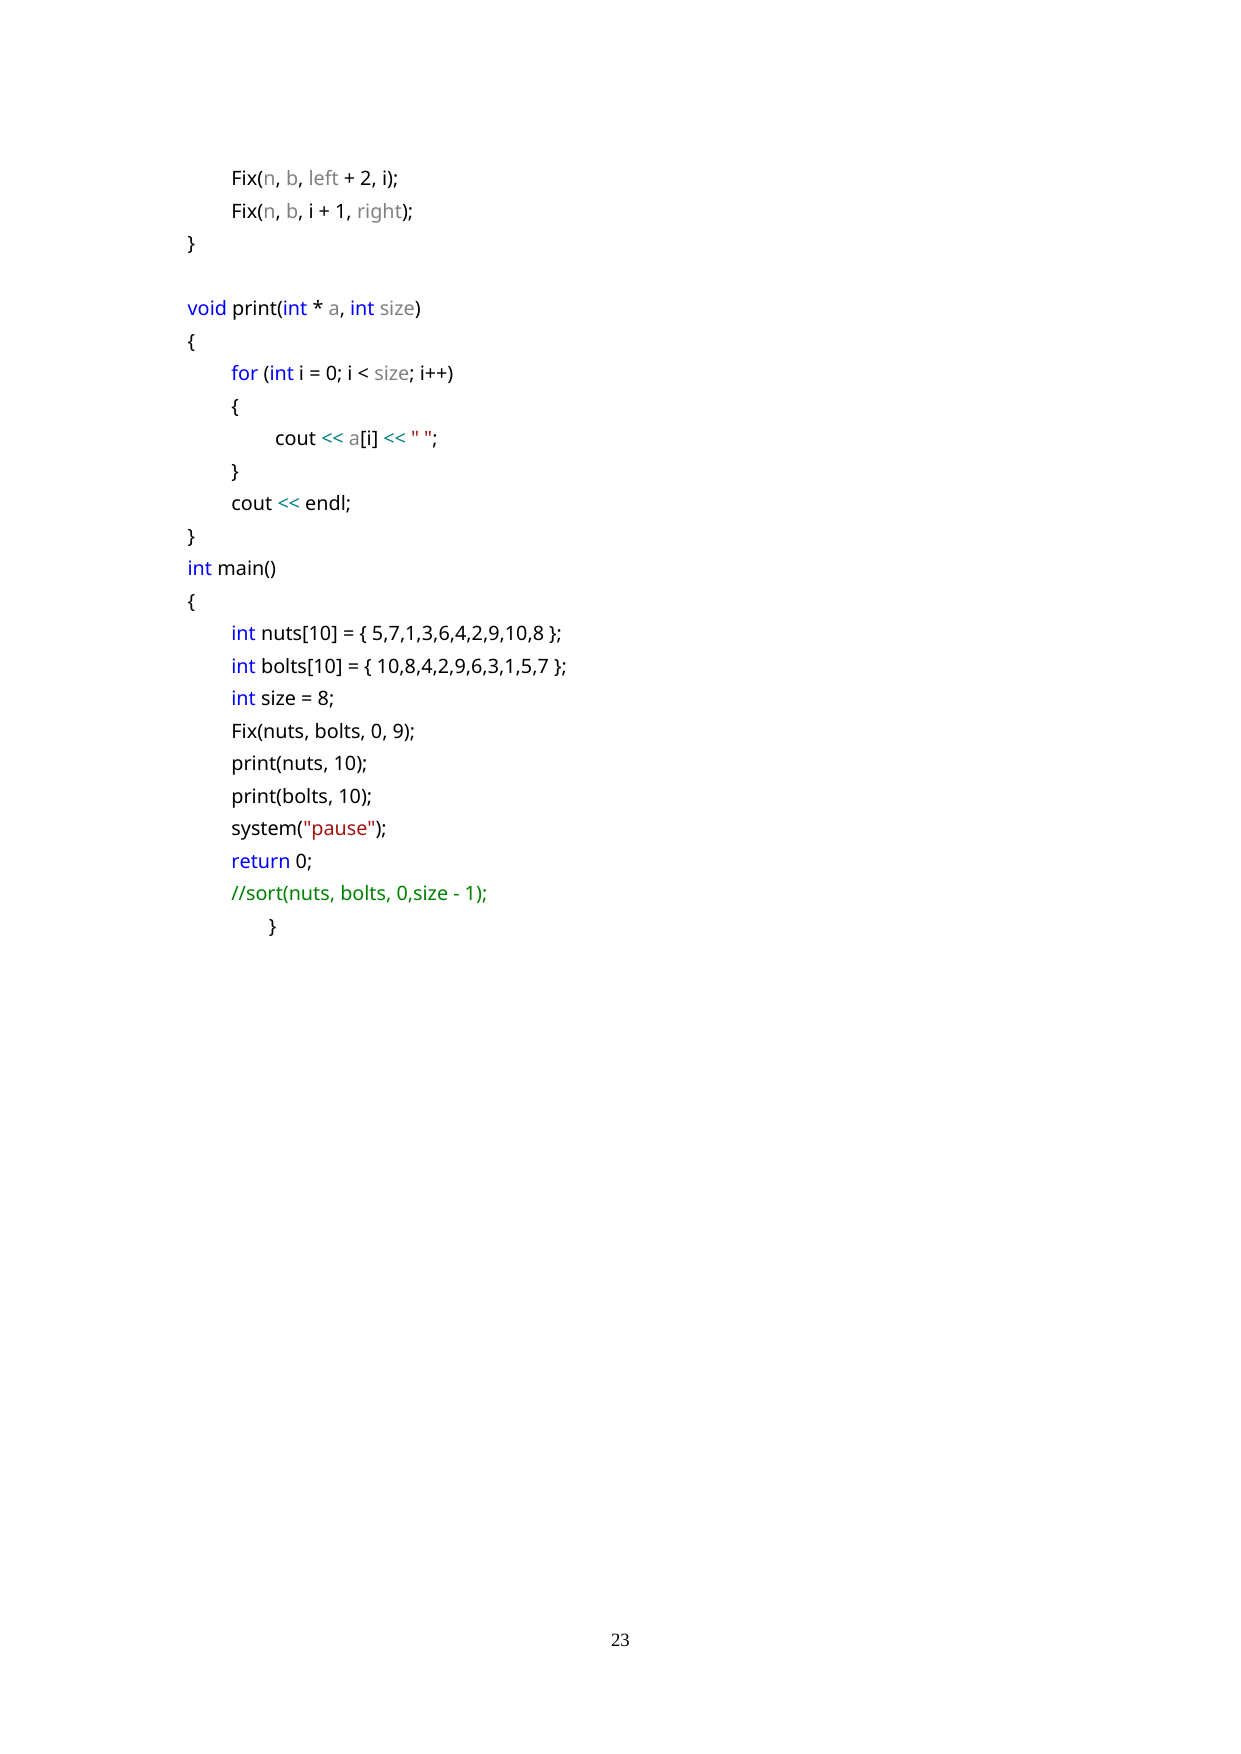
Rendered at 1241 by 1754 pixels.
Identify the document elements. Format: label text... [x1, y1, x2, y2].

text for (int i = 0; i < size; i++) [187, 357, 1053, 389]
text } [187, 454, 1053, 487]
text { [187, 389, 1053, 422]
text Fix(nuts, bolts, 0, 9); [187, 714, 1053, 747]
text print(nuts, 10); [187, 747, 1053, 779]
text Fix(n, b, i + 1, right); [187, 194, 1053, 227]
text int nuts[10] = { 5,7,1,3,6,4,2,9,10,8 }; [187, 617, 1053, 649]
text void print(int * a, int size) [187, 292, 1053, 324]
text } [187, 227, 1053, 259]
text //sort(nuts, bolts, 0,size - 1); [187, 877, 1053, 909]
text system("pause"); [187, 812, 1053, 844]
text return 0; [187, 844, 1053, 877]
text Fix(n, b, left + 2, i); [187, 162, 1053, 194]
list } [269, 909, 1053, 942]
text int main() [187, 552, 1053, 584]
text { [187, 584, 1053, 617]
text int size = 8; [187, 682, 1053, 714]
text } [187, 519, 1053, 552]
text int bolts[10] = { 10,8,4,2,9,6,3,1,5,7 }; [187, 649, 1053, 682]
text print(bolts, 10); [187, 779, 1053, 812]
text { [187, 324, 1053, 357]
text cout << endl; [187, 487, 1053, 519]
text cout << a[i] << " "; [187, 422, 1053, 454]
